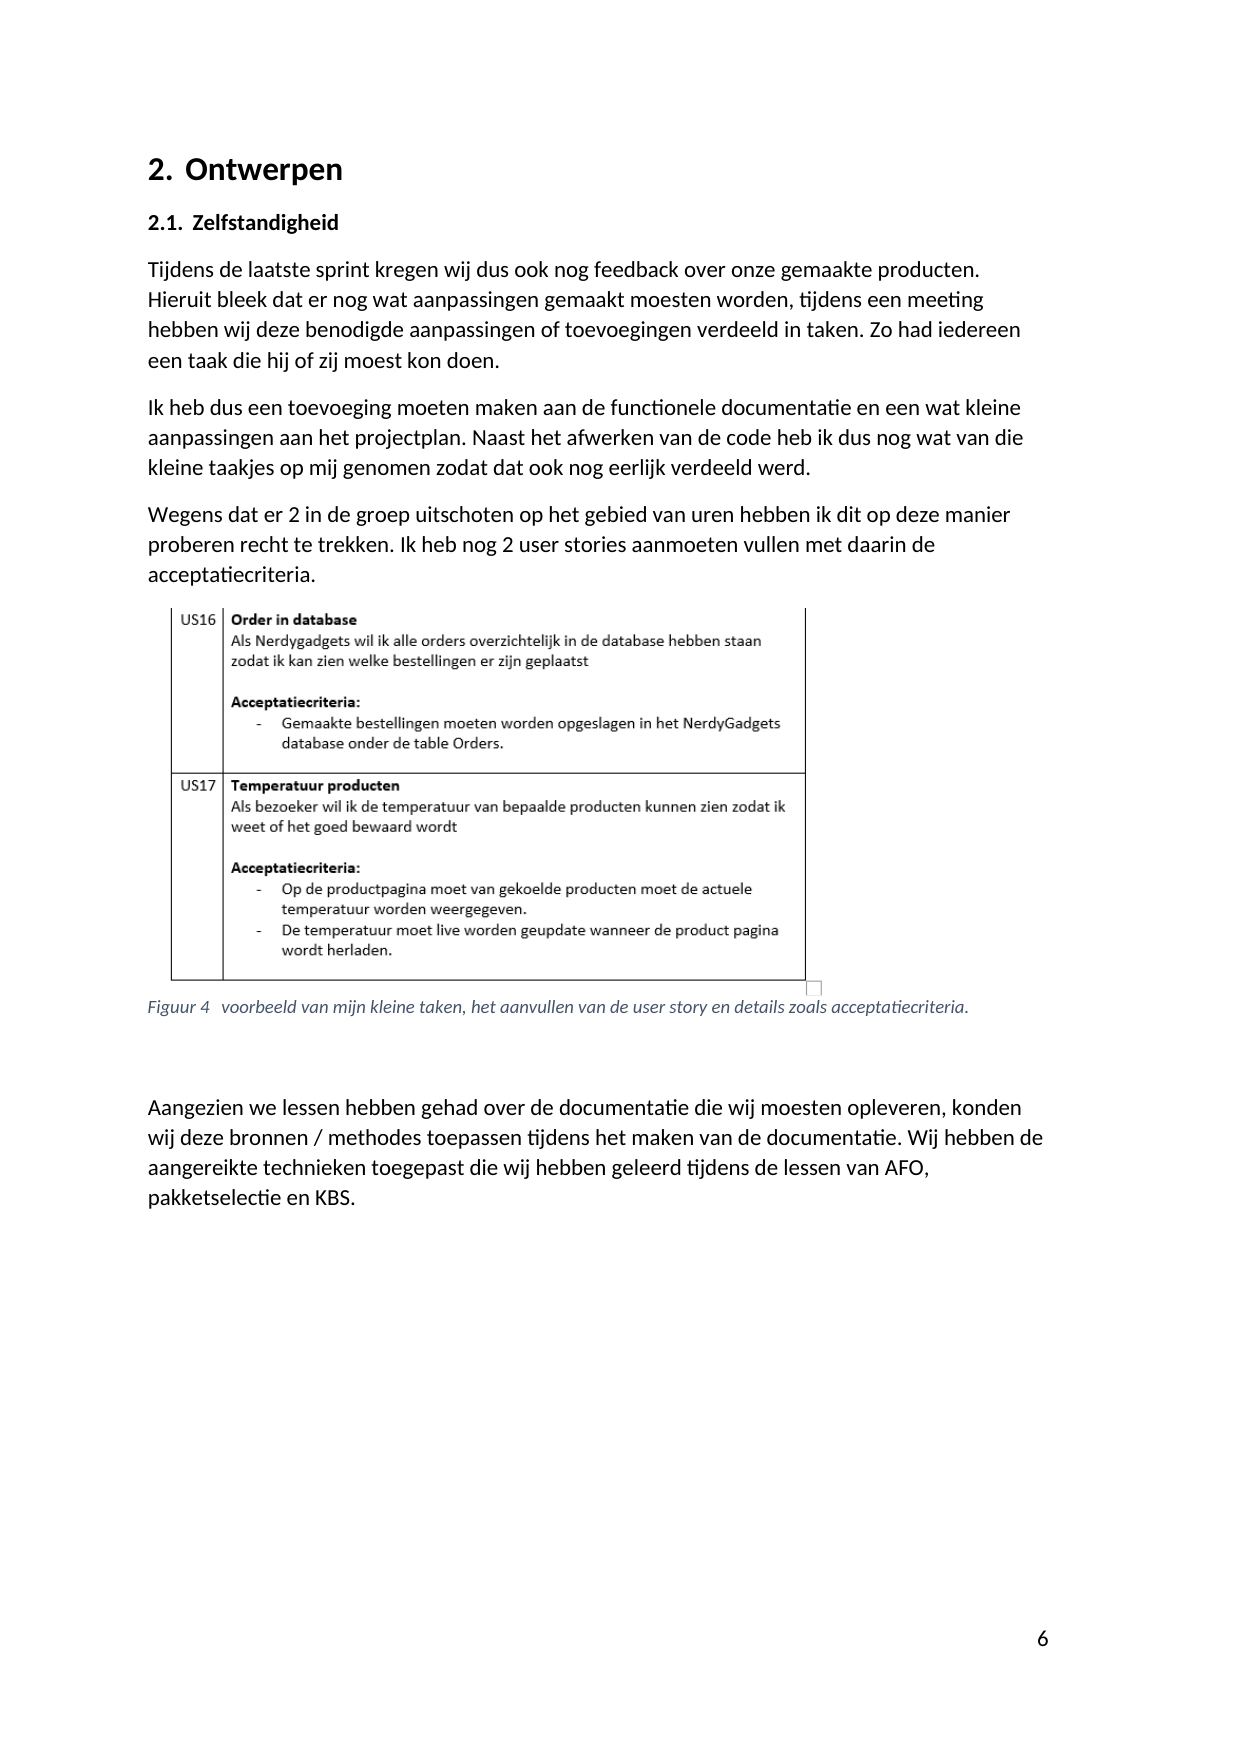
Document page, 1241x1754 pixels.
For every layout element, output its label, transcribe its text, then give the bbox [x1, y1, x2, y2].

text Tijdens de laatste sprint kregen wij dus ook nog feedback over onze gemaakte producten. Hieruit bleek dat er nog wat aanpassingen gemaakt moesten worden, tijdens een meeting hebben wij deze benodigde aanpassingen of toevoegingen verdeeld in taken. Zo had iedereen een taak die hij of zij moest kon doen. [148, 255, 1048, 374]
text Aangezien we lessen hebben gehad over de documentatie die wij moesten opleveren, konden wij deze bronnen / methodes toepassen tijdens het maken van de documentatie. Wij hebben de aangereikte technieken toegepast die wij hebben geleerd tijdens de lessen van AFO, pakketselectie en KBS. [148, 1093, 1048, 1211]
subtitle Ontwerpen [148, 148, 1048, 188]
subtitle Zelfstandigheid [148, 208, 1048, 236]
picture [154, 608, 825, 995]
text Ik heb dus een toevoeging moeten maken aan de functionele documentatie en een wat kleine aanpassingen aan het projectplan. Naast het afwerken van de code heb ik dus nog wat van die kleine taakjes op mij genomen zodat dat ook nog eerlijk verdeeld werd. [148, 393, 1048, 481]
text Wegens dat er 2 in de groep uitschoten op het gebied van uren hebben ik dit op deze manier proberen recht te trekken. Ik heb nog 2 user stories aanmoeten vullen met daarin de acceptatiecriteria. [148, 500, 1048, 588]
